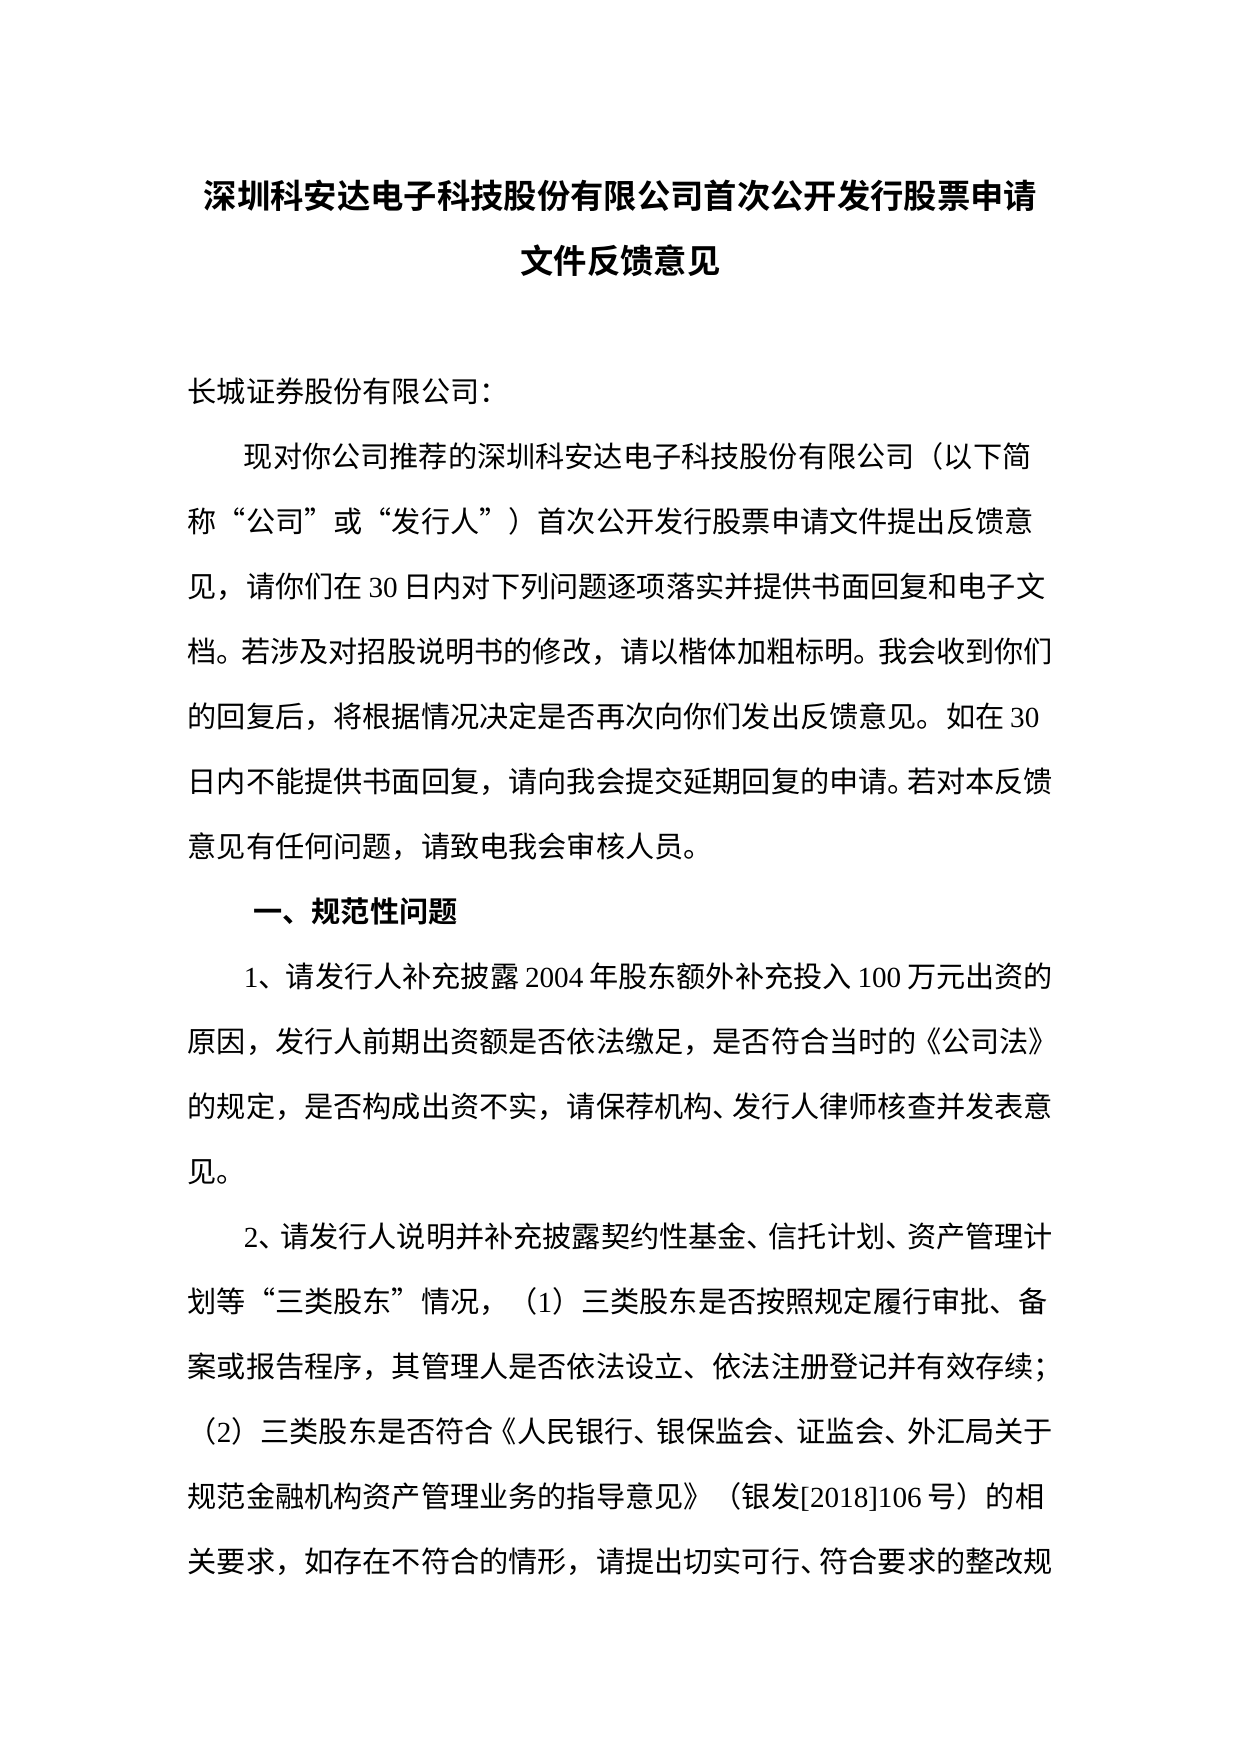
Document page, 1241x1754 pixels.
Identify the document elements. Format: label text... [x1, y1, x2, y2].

list 规范性问题 [187, 877, 1053, 942]
text 深圳科安达电子科技股份有限公司首次公开发行股票申请文件反馈意见 [187, 162, 1053, 292]
text 现对你公司推荐的深圳科安达电子科技股份有限公司（以下简称“公司”或“发行人”）首次公开发行股票申请文件提出反馈意见，请你们在30日内对下列问题逐项落实并提供书面回复和电子文档。若涉及对招股说明书的修改，请以楷体加粗标明。我会收到你们的回复后，将根据情况决定是否再次向你们发出反馈意见。如在30日内不能提供书面回复，请向我会提交延期回复的申请。若对本反馈意见有任何问题，请致电我会审核人员。 [187, 422, 1053, 877]
text 1、请发行人补充披露2004年股东额外补充投入100万元出资的原因，发行人前期出资额是否依法缴足，是否符合当时的《公司法》的规定，是否构成出资不实，请保荐机构、发行人律师核查并发表意见。 [187, 942, 1053, 1202]
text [187, 1202, 1053, 1592]
text 长城证券股份有限公司： [187, 357, 1053, 422]
